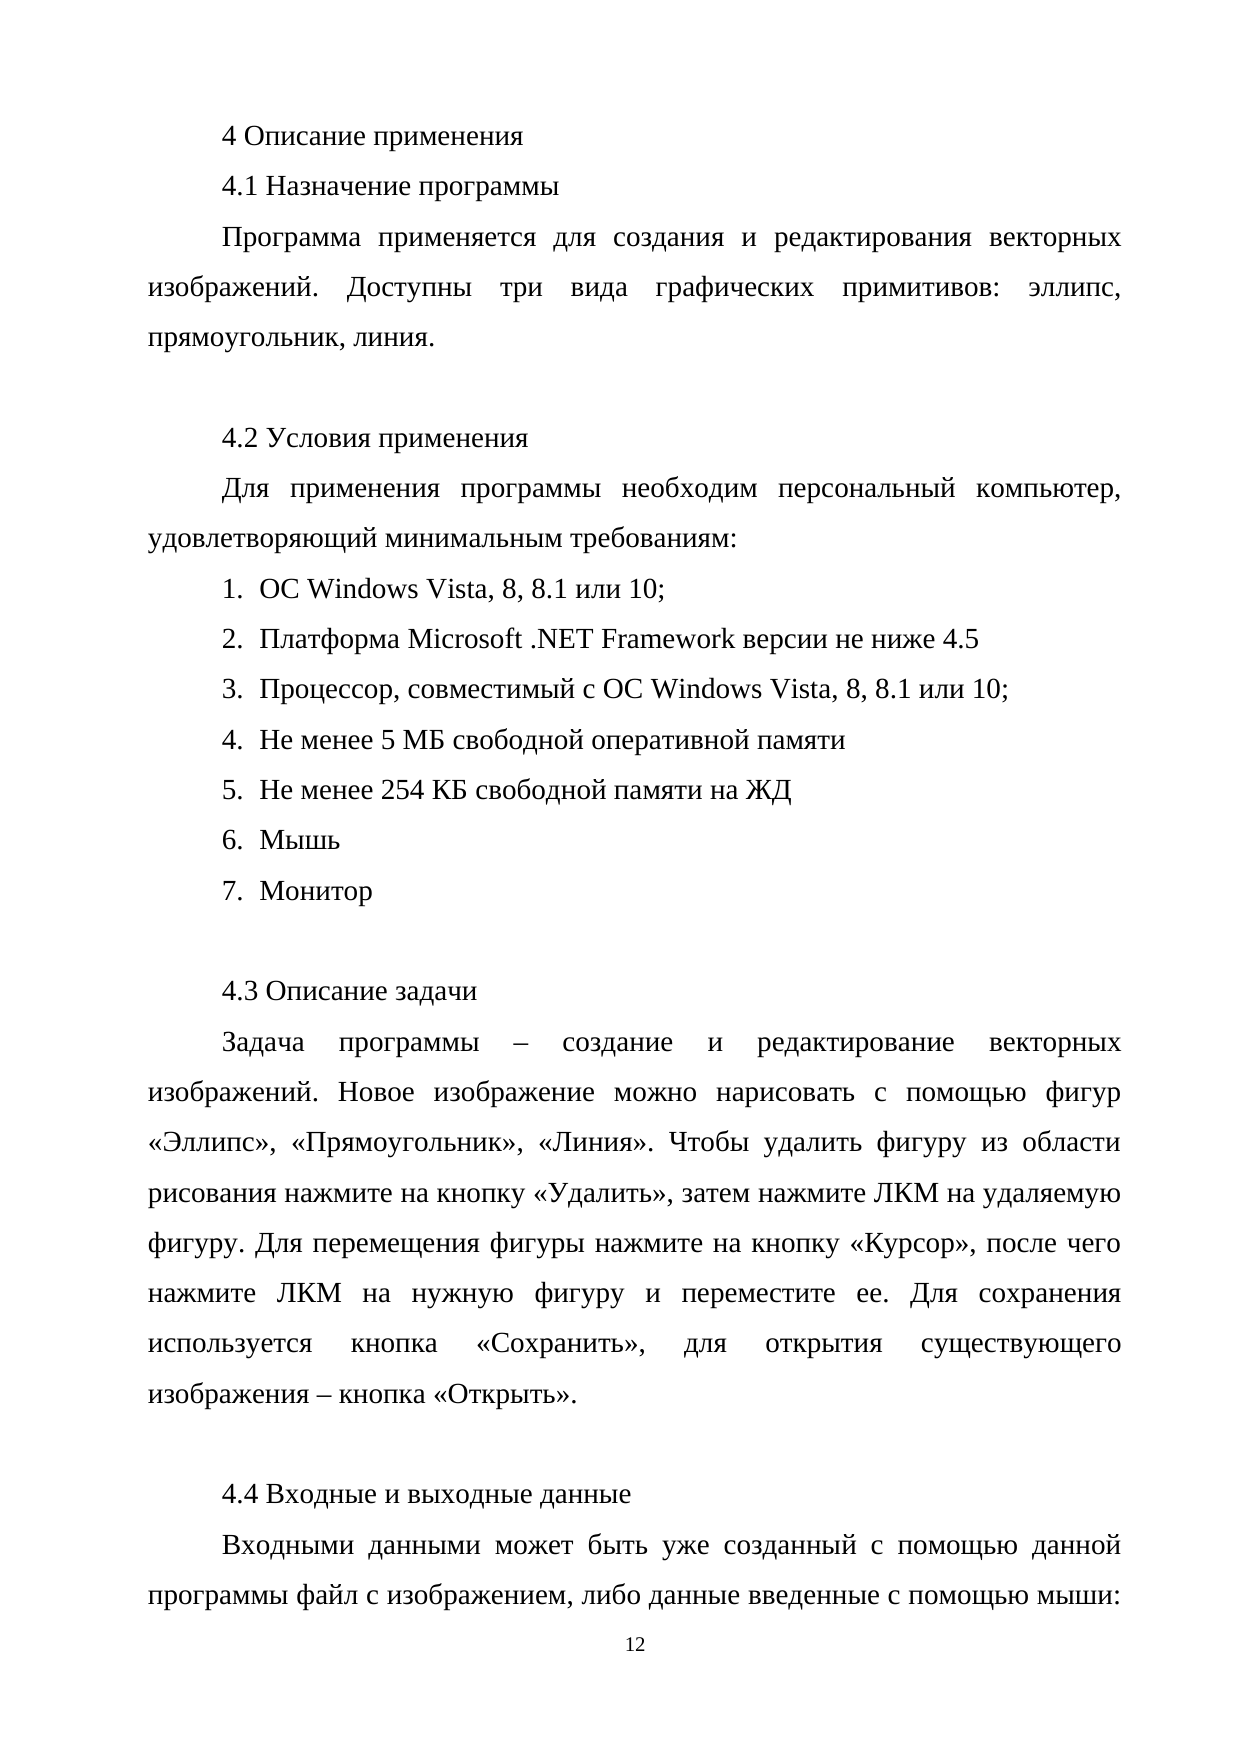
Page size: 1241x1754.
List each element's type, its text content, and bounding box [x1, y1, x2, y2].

text 4.1 Назначение программы [148, 168, 1122, 202]
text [148, 1527, 1122, 1611]
text Задача программы – создание и редактирование векторных изображений. Новое изображение можно нарисовать с помощью фигур «Эллипс», «Прямоугольник», «Линия». Чтобы удалить фигуру из области рисования нажмите на кнопку «Удалить», затем нажмите ЛКМ на удаляемую фигуру. Для перемещения фигуры нажмите на кнопку «Курсор», после чего нажмите ЛКМ на нужную фигуру и переместите ее. Для сохранения используется кнопка «Сохранить», для открытия существующего изображения – кнопка «Открыть». [148, 1024, 1122, 1409]
list Монитор [222, 873, 1122, 906]
text Программа применяется для создания и редактирования векторных изображений. Доступны три вида графических примитивов: эллипс, прямоугольник, линия. [148, 219, 1122, 353]
list Платформа Microsoft .NET Framework версии не ниже 4.5 [222, 621, 1122, 655]
list Процессор, совместимый с ОС Windows Vista, 8, 8.1 или 10; [222, 672, 1122, 705]
list Не менее 254 КБ свободной памяти на ЖД [222, 772, 1122, 806]
list ОС Windows Vista, 8, 8.1 или 10; [222, 571, 1122, 604]
list Не менее 5 МБ свободной оперативной памяти [222, 722, 1122, 755]
text 4.3 Описание задачи [148, 973, 1122, 1007]
text Для применения программы необходим персональный компьютер, удовлетворяющий минимальным требованиям: [148, 470, 1122, 554]
text 4.4 Входные и выходные данные [148, 1477, 1122, 1510]
text 4.2 Условия применения [148, 420, 1122, 453]
text 4 Описание применения [148, 118, 1122, 152]
list Мышь [222, 822, 1122, 856]
